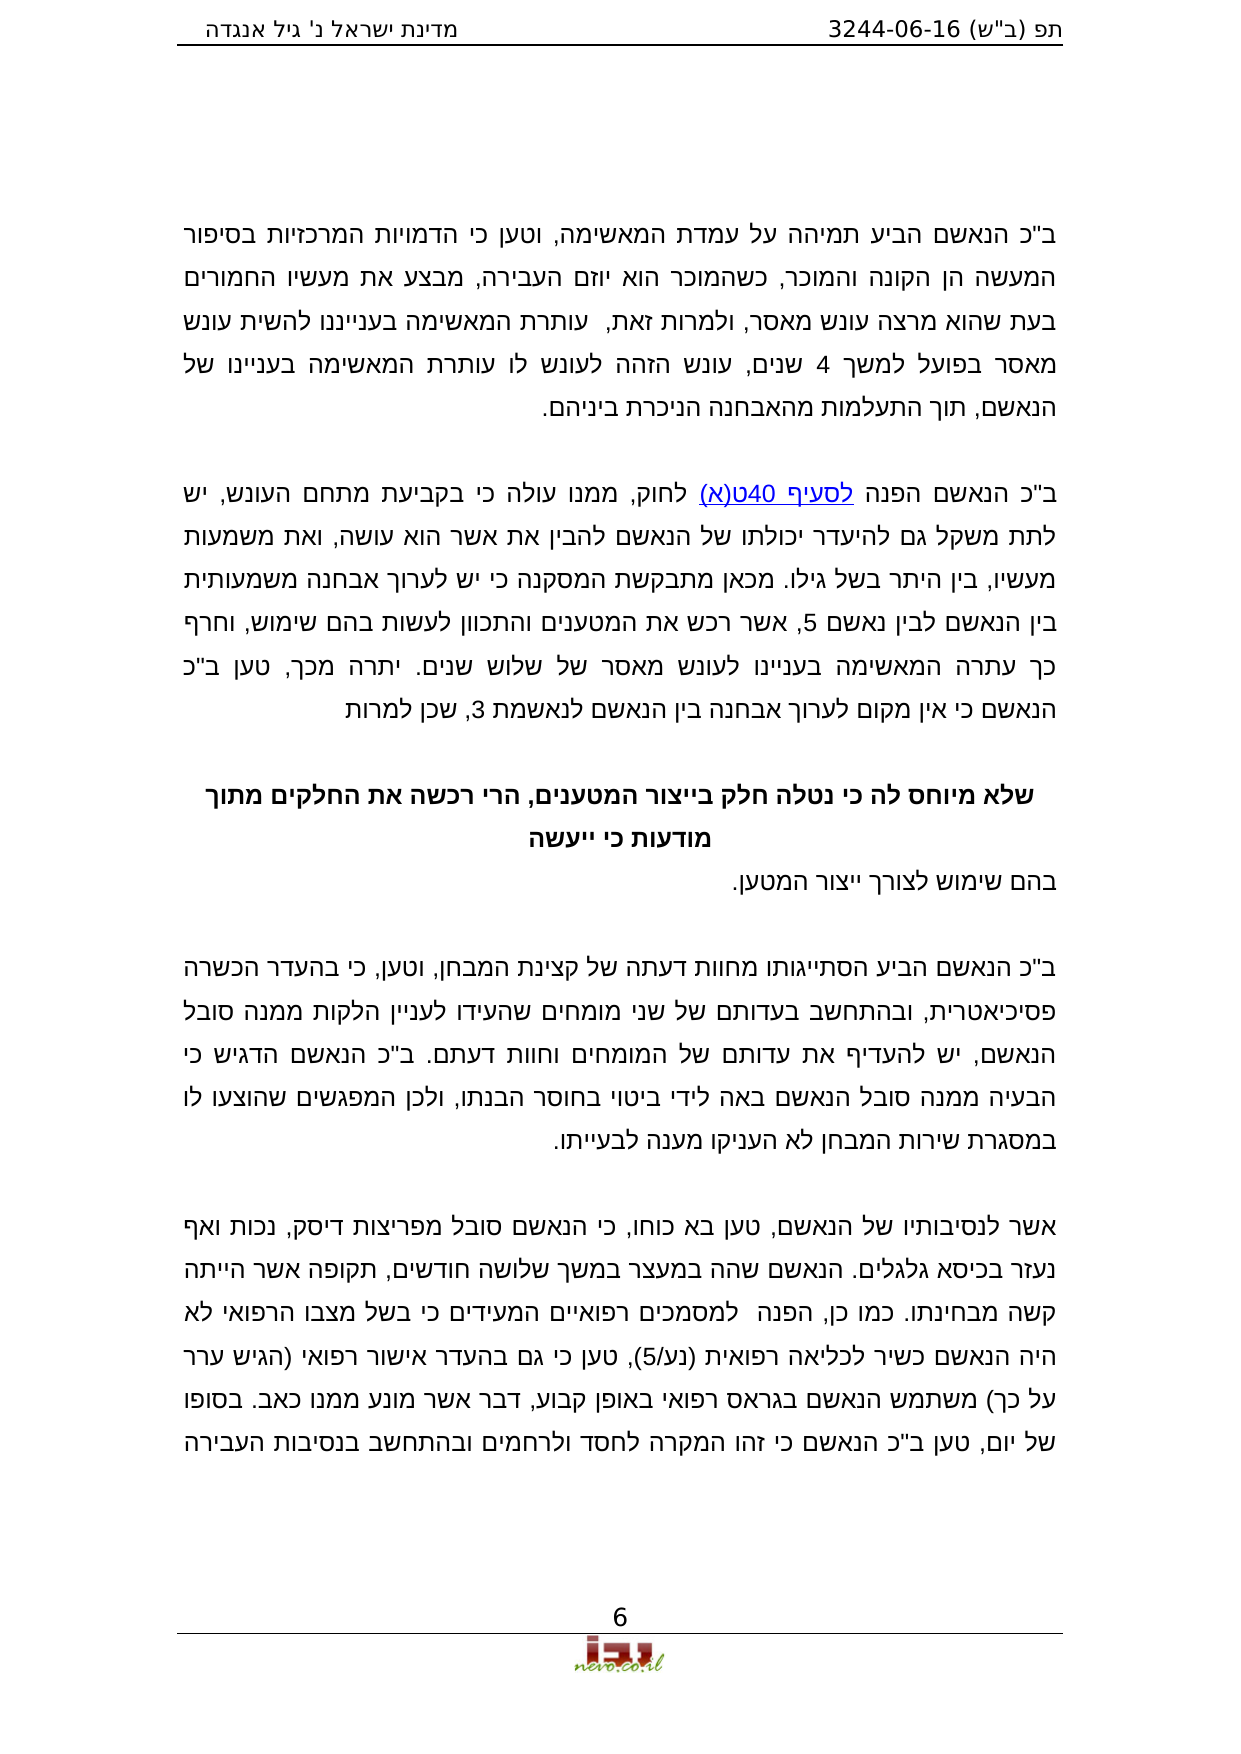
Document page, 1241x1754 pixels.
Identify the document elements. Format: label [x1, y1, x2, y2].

table_header [172, 177, 1069, 1457]
picture [574, 1635, 666, 1673]
